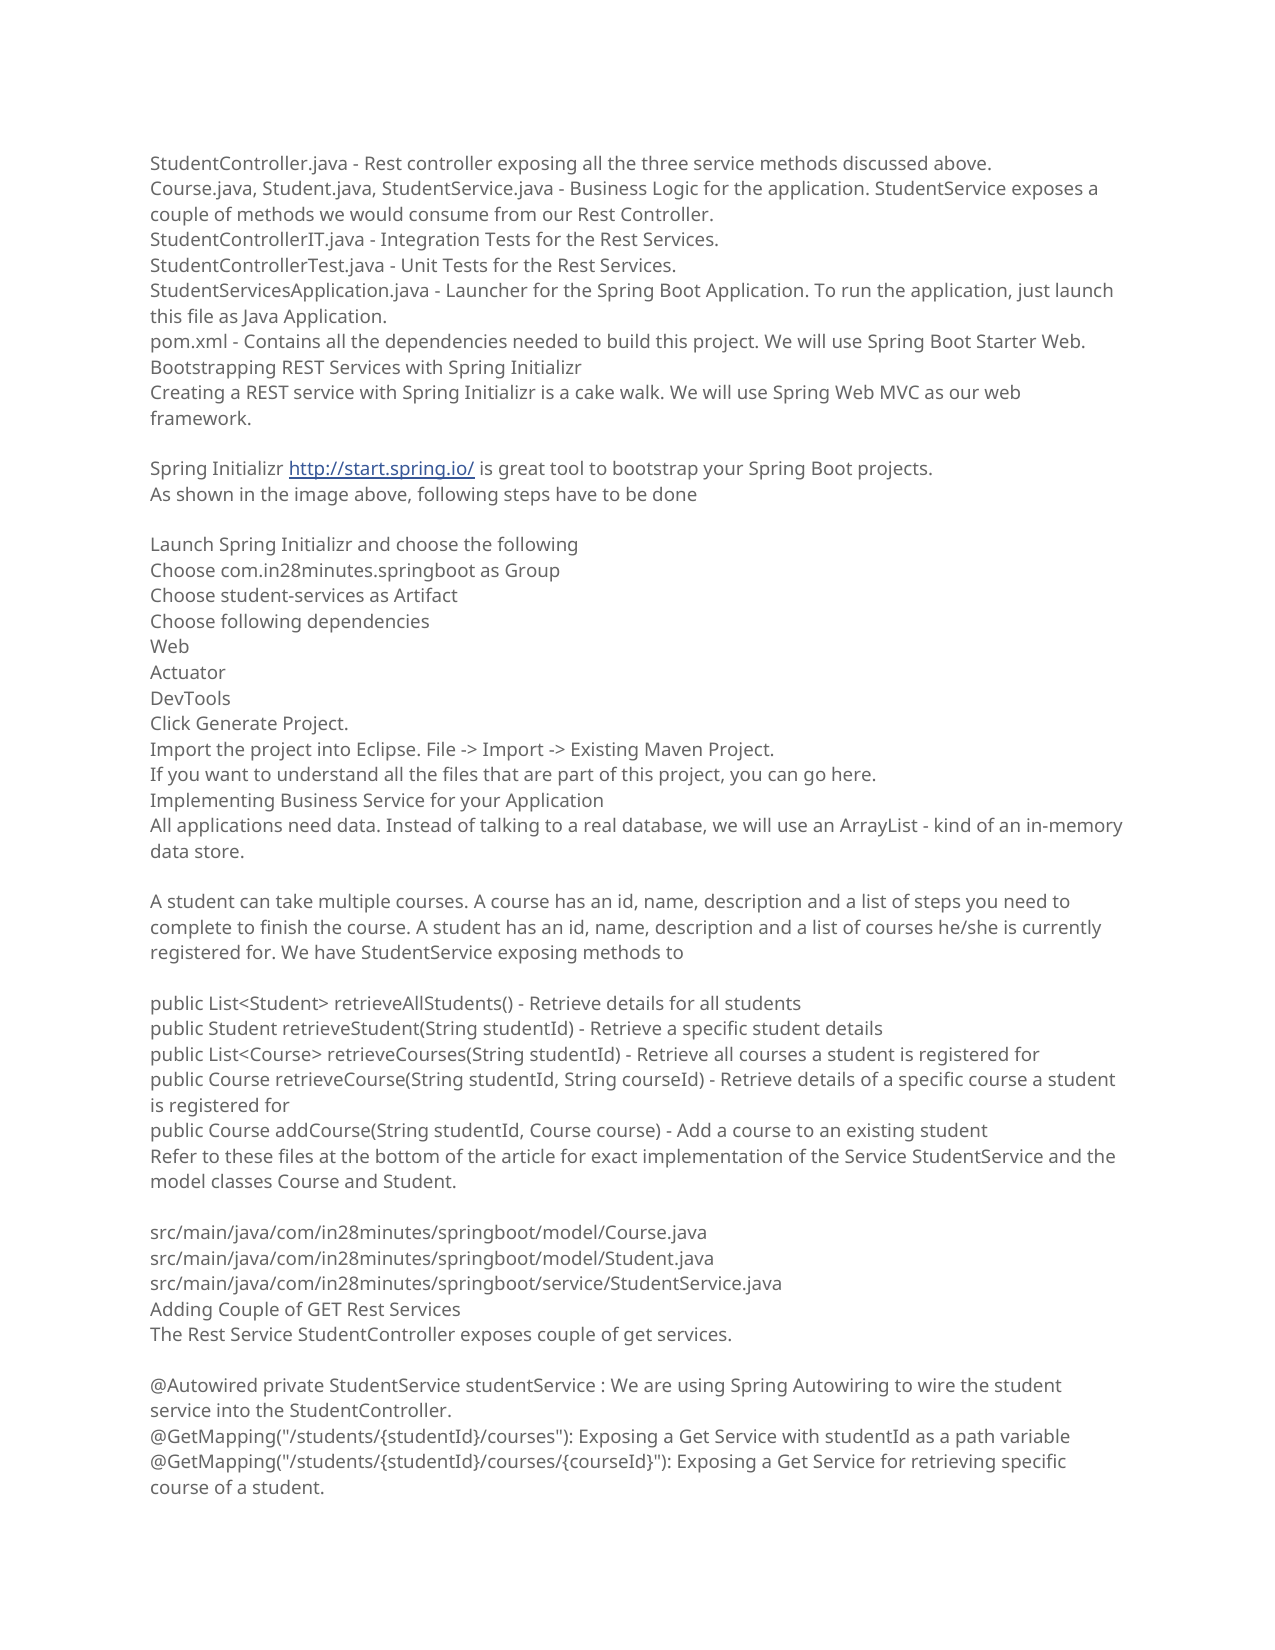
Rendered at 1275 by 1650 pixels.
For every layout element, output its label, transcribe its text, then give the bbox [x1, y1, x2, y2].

text A student can take multiple courses. A course has an id, name, description and a list of steps you need to complete to finish the course. A student has an id, name, description and a list of courses he/she is currently registered for. We have StudentService exposing methods to [150, 888, 1125, 965]
text StudentController.java - Rest controller exposing all the three service methods discussed above. Course.java, Student.java, StudentService.java - Business Logic for the application. StudentService exposes a couple of methods we would consume from our Rest Controller. StudentControllerIT.java - Integration Tests for the Rest Services. StudentControllerTest.java - Unit Tests for the Rest Services. StudentServicesApplication.java - Launcher for the Spring Boot Application. To run the application, just launch this file as Java Application. pom.xml - Contains all the dependencies needed to build this project. We will use Spring Boot Starter Web. Bootstrapping REST Services with Spring Initializr Creating a REST service with Spring Initializr is a cake walk. We will use Spring Web MVC as our web framework. [150, 150, 1125, 431]
text src/main/java/com/in28minutes/springboot/model/Course.java src/main/java/com/in28minutes/springboot/model/Student.java src/main/java/com/in28minutes/springboot/service/StudentService.java Adding Couple of GET Rest Services The Rest Service StudentController exposes couple of get services. [150, 1219, 1125, 1347]
text Spring Initializr http://start.spring.io/ is great tool to bootstrap your Spring Boot projects. As shown in the image above, following steps have to be done [150, 456, 1125, 507]
text Launch Spring Initializr and choose the following Choose com.in28minutes.springboot as Group Choose student-services as Artifact Choose following dependencies Web Actuator DevTools Click Generate Project. Import the project into Eclipse. File -> Import -> Existing Maven Project. If you want to understand all the files that are part of this project, you can go here. Implementing Business Service for your Application All applications need data. Instead of talking to a real database, we will use an ArrayList - kind of an in-memory data store. [150, 532, 1125, 863]
text public List<Student> retrieveAllStudents() - Retrieve details for all students public Student retrieveStudent(String studentId) - Retrieve a specific student details public List<Course> retrieveCourses(String studentId) - Retrieve all courses a student is registered for public Course retrieveCourse(String studentId, String courseId) - Retrieve details of a specific course a student is registered for public Course addCourse(String studentId, Course course) - Add a course to an existing student Refer to these files at the bottom of the article for exact implementation of the Service StudentService and the model classes Course and Student. [150, 990, 1125, 1194]
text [150, 1372, 1125, 1499]
